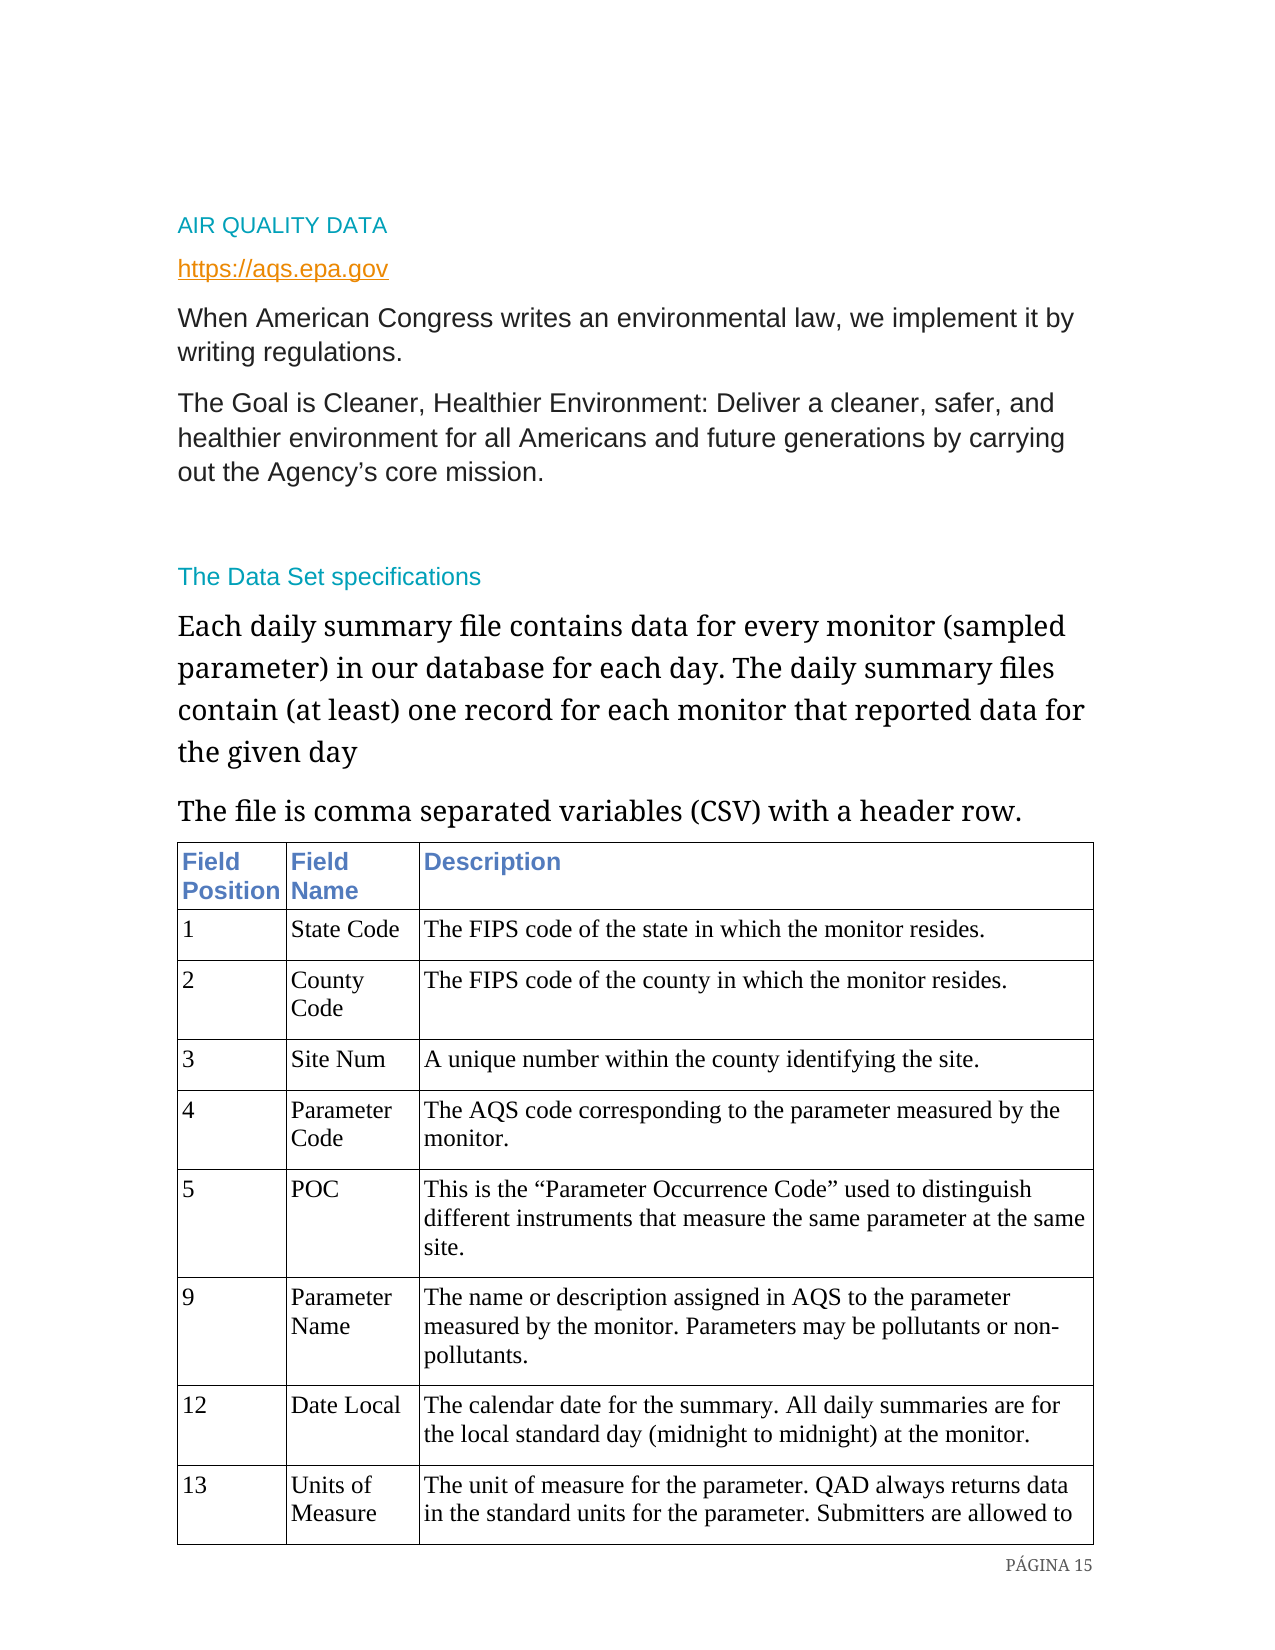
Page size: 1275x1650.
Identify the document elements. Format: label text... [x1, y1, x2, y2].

text https://aqs.epa.gov [177, 253, 1093, 282]
table_cell The calendar date for the summary. All daily summaries are for the local standard day (midnight to midnight) at the monitor. [420, 1386, 1093, 1464]
table_header Field Position [178, 843, 286, 909]
text When American Congress writes an environmental law, we implement it by writing regulations. [177, 302, 1093, 367]
table_cell State Code [287, 910, 419, 959]
table_header Description [420, 843, 1093, 909]
table_cell The name or description assigned in AQS to the parameter measured by the monitor. Parameters may be pollutants or non-pollutants. [420, 1278, 1093, 1385]
table_cell 2 [178, 961, 286, 1039]
table_cell Units of Measure [287, 1466, 419, 1544]
subtitle AIR QUALITY DATA [177, 212, 1093, 238]
text Each daily summary file contains data for every monitor (sampled parameter) in our database for each day. The daily summary files contain (at least) one record for each monitor that reported data for the given day [177, 606, 1093, 771]
table_cell 9 [178, 1278, 286, 1385]
table_cell 4 [178, 1091, 286, 1169]
table_cell 13 [178, 1466, 286, 1544]
table_cell 1 [178, 910, 286, 959]
subtitle The Data Set specifications [177, 562, 1093, 591]
table_cell The FIPS code of the county in which the monitor resides. [420, 961, 1093, 1039]
table_cell 12 [178, 1386, 286, 1464]
table_cell 3 [178, 1040, 286, 1089]
table_cell POC [287, 1170, 419, 1277]
table_header Field Name [287, 843, 419, 909]
table_cell Date Local [287, 1386, 419, 1464]
table_cell The AQS code corresponding to the parameter measured by the monitor. [420, 1091, 1093, 1169]
text The file is comma separated variables (CSV) with a header row. [177, 791, 1093, 829]
text The Goal is Cleaner, Healthier Environment: Deliver a cleaner, safer, and healthier environment for all Americans and future generations by carrying out the Agency’s core mission. [177, 387, 1093, 487]
table_cell This is the “Parameter Occurrence Code” used to distinguish different instruments that measure the same parameter at the same site. [420, 1170, 1093, 1277]
table_cell 5 [178, 1170, 286, 1277]
table_cell A unique number within the county identifying the site. [420, 1040, 1093, 1089]
table_cell Parameter Name [287, 1278, 419, 1385]
table_cell Site Num [287, 1040, 419, 1089]
table_cell County Code [287, 961, 419, 1039]
table_cell The FIPS code of the state in which the monitor resides. [420, 910, 1093, 959]
table_cell Parameter Code [287, 1091, 419, 1169]
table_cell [420, 1466, 1093, 1544]
